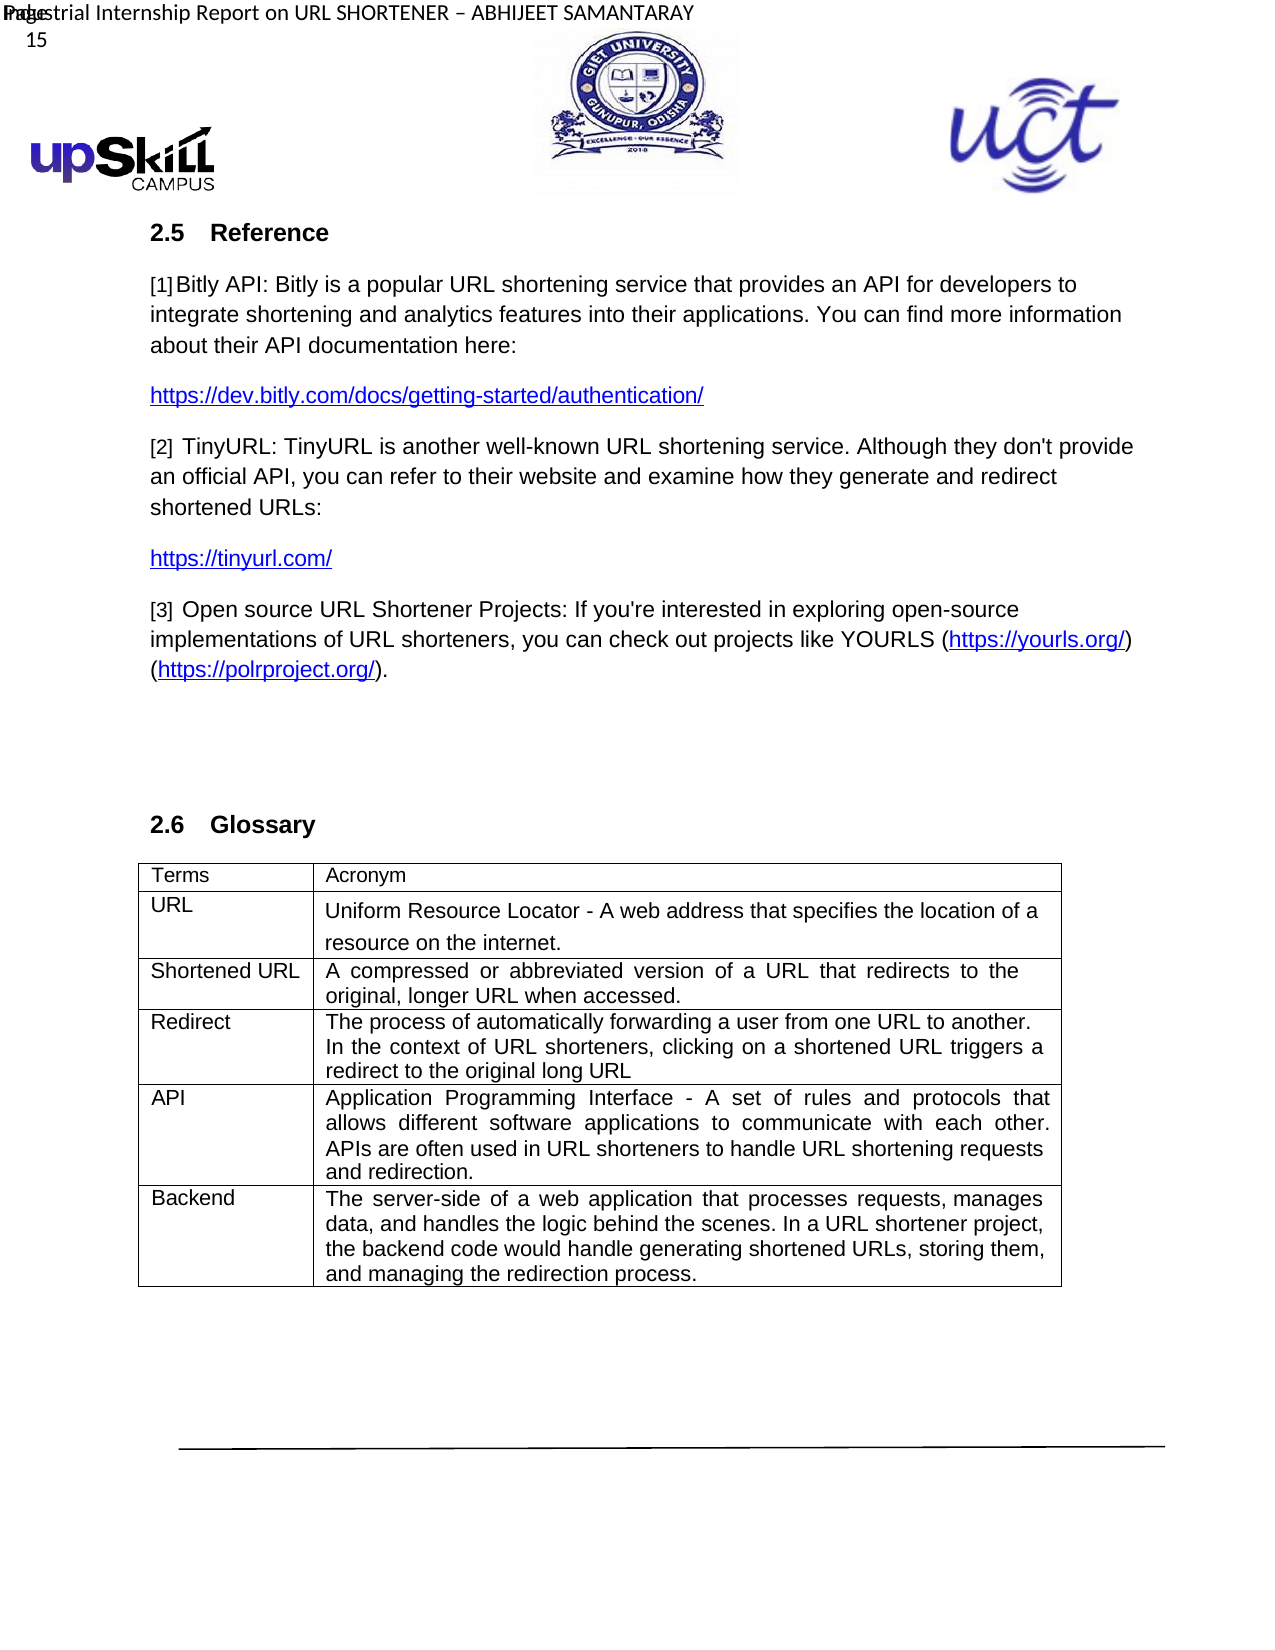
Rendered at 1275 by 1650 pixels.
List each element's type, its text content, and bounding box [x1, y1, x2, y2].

text https://dev.bitly.com/docs/getting-started/authentication/ [150, 382, 1273, 408]
list TinyURL: TinyURL is another well-known URL shortening service. Although they don't provide an official API, you can refer to their website and examine how they generate and redirect shortened URLs: [150, 433, 1134, 520]
table_header Terms [139, 864, 313, 891]
list Open source URL Shortener Projects: If you're interested in exploring open-source implementations of URL shorteners, you can check out projects like YOURLS (https://yourls.org/) (https://polrproject.org/). [150, 596, 1133, 682]
table_cell Application Programming Interface - A set of rules and protocols that allows different software applications to communicate with each other. APIs are often used in URL shorteners to handle URL shortening requests and redirection. [314, 1085, 1061, 1185]
picture [533, 28, 742, 195]
table_cell API [139, 1085, 313, 1185]
table_cell Uniform Resource Locator - A web address that specifies the location of a resource on the internet. [314, 892, 1061, 957]
picture [31, 126, 215, 191]
table_cell The server-side of a web application that processes requests, manages data, and handles the logic behind the scenes. In a URL shortener project, the backend code would handle generating shortened URLs, storing them, and managing the redirection process. [314, 1186, 1061, 1286]
list Bitly API: Bitly is a popular URL shortening service that provides an API for developers to integrate shortening and analytics features into their applications. You can find more information about their API documentation here: [150, 271, 1122, 358]
table_cell A compressed or abbreviated version of a URL that redirects to the original, longer URL when accessed. [314, 959, 1061, 1009]
table_header Acronym [314, 864, 1061, 891]
table_cell Backend [139, 1186, 313, 1286]
table_cell URL [139, 892, 313, 957]
table_cell The process of automatically forwarding a user from one URL to another. In the context of URL shorteners, clicking on a shortened URL triggers a redirect to the original long URL [314, 1010, 1061, 1084]
table_cell Shortened URL [139, 959, 313, 1009]
picture [950, 77, 1120, 195]
table_cell Redirect [139, 1010, 313, 1084]
text https://tinyurl.com/ [150, 545, 1273, 571]
subtitle Reference [150, 218, 1273, 247]
subtitle Glossary [150, 809, 1273, 838]
